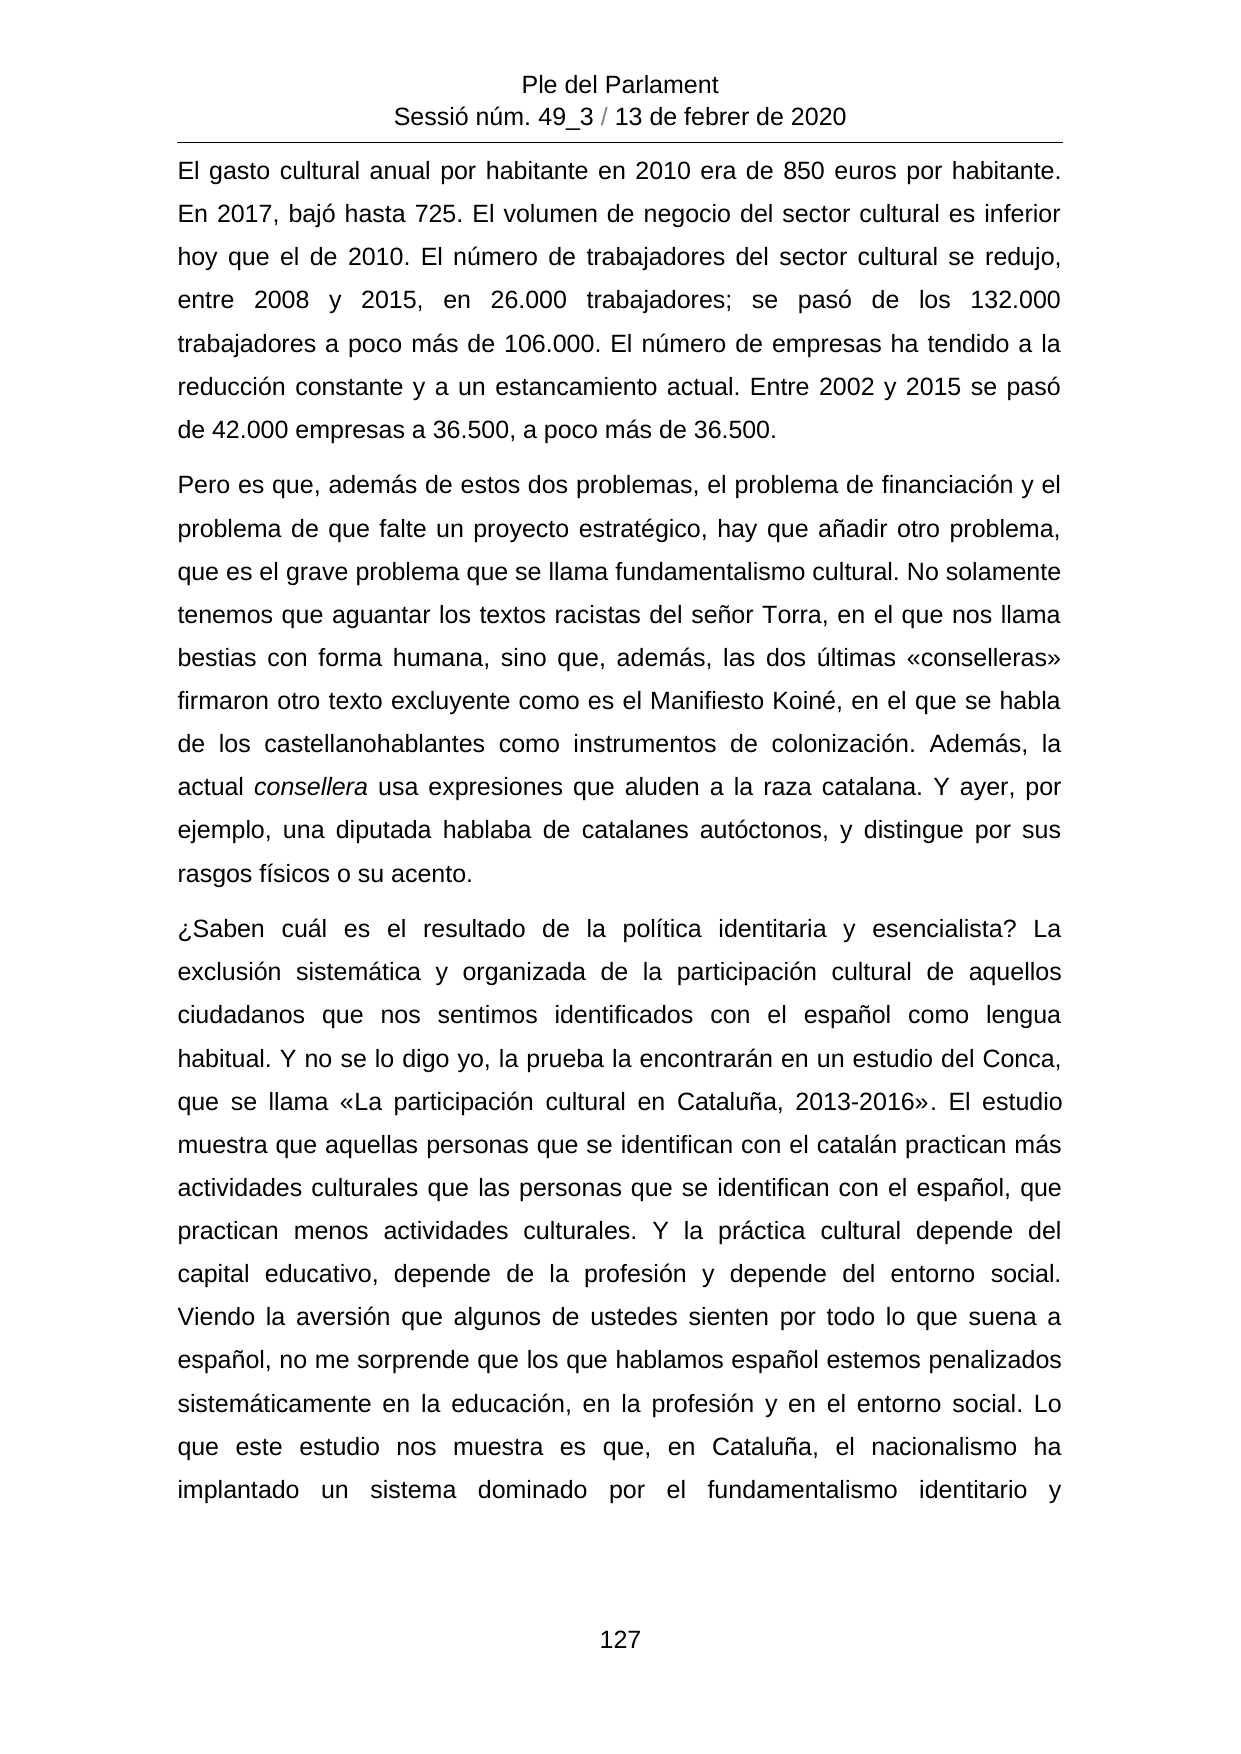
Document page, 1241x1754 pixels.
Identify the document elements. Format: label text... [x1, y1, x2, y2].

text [177, 914, 1063, 1503]
text El gasto cultural anual por habitante en 2010 era de 850 euros por habitante. En 2017, bajó hasta 725. El volumen de negocio del sector cultural es inferior hoy que el de 2010. El número de trabajadores del sector cultural se redujo, entre 2008 y 2015, en 26.000 trabajadores; se pasó de los 132.000 trabajadores a poco más de 106.000. El número de empresas ha tendido a la reducción constante y a un estancamiento actual. Entre 2002 y 2015 se pasó de 42.000 empresas a 36.500, a poco más de 36.500. [177, 156, 1063, 443]
text Pero es que, además de estos dos problemas, el problema de financiación y el problema de que falte un proyecto estratégico, hay que añadir otro problema, que es el grave problema que se llama fundamentalismo cultural. No solamente tenemos que aguantar los textos racistas del señor Torra, en el que nos llama bestias con forma humana, sino que, además, las dos últimas «conselleras» firmaron otro texto excluyente como es el Manifiesto Koiné, en el que se habla de los castellanohablantes como instrumentos de colonización. Además, la actual consellera usa expresiones que aluden a la raza catalana. Y ayer, por ejemplo, una diputada hablaba de catalanes autóctonos, y distingue por sus rasgos físicos o su acento. [177, 470, 1063, 887]
